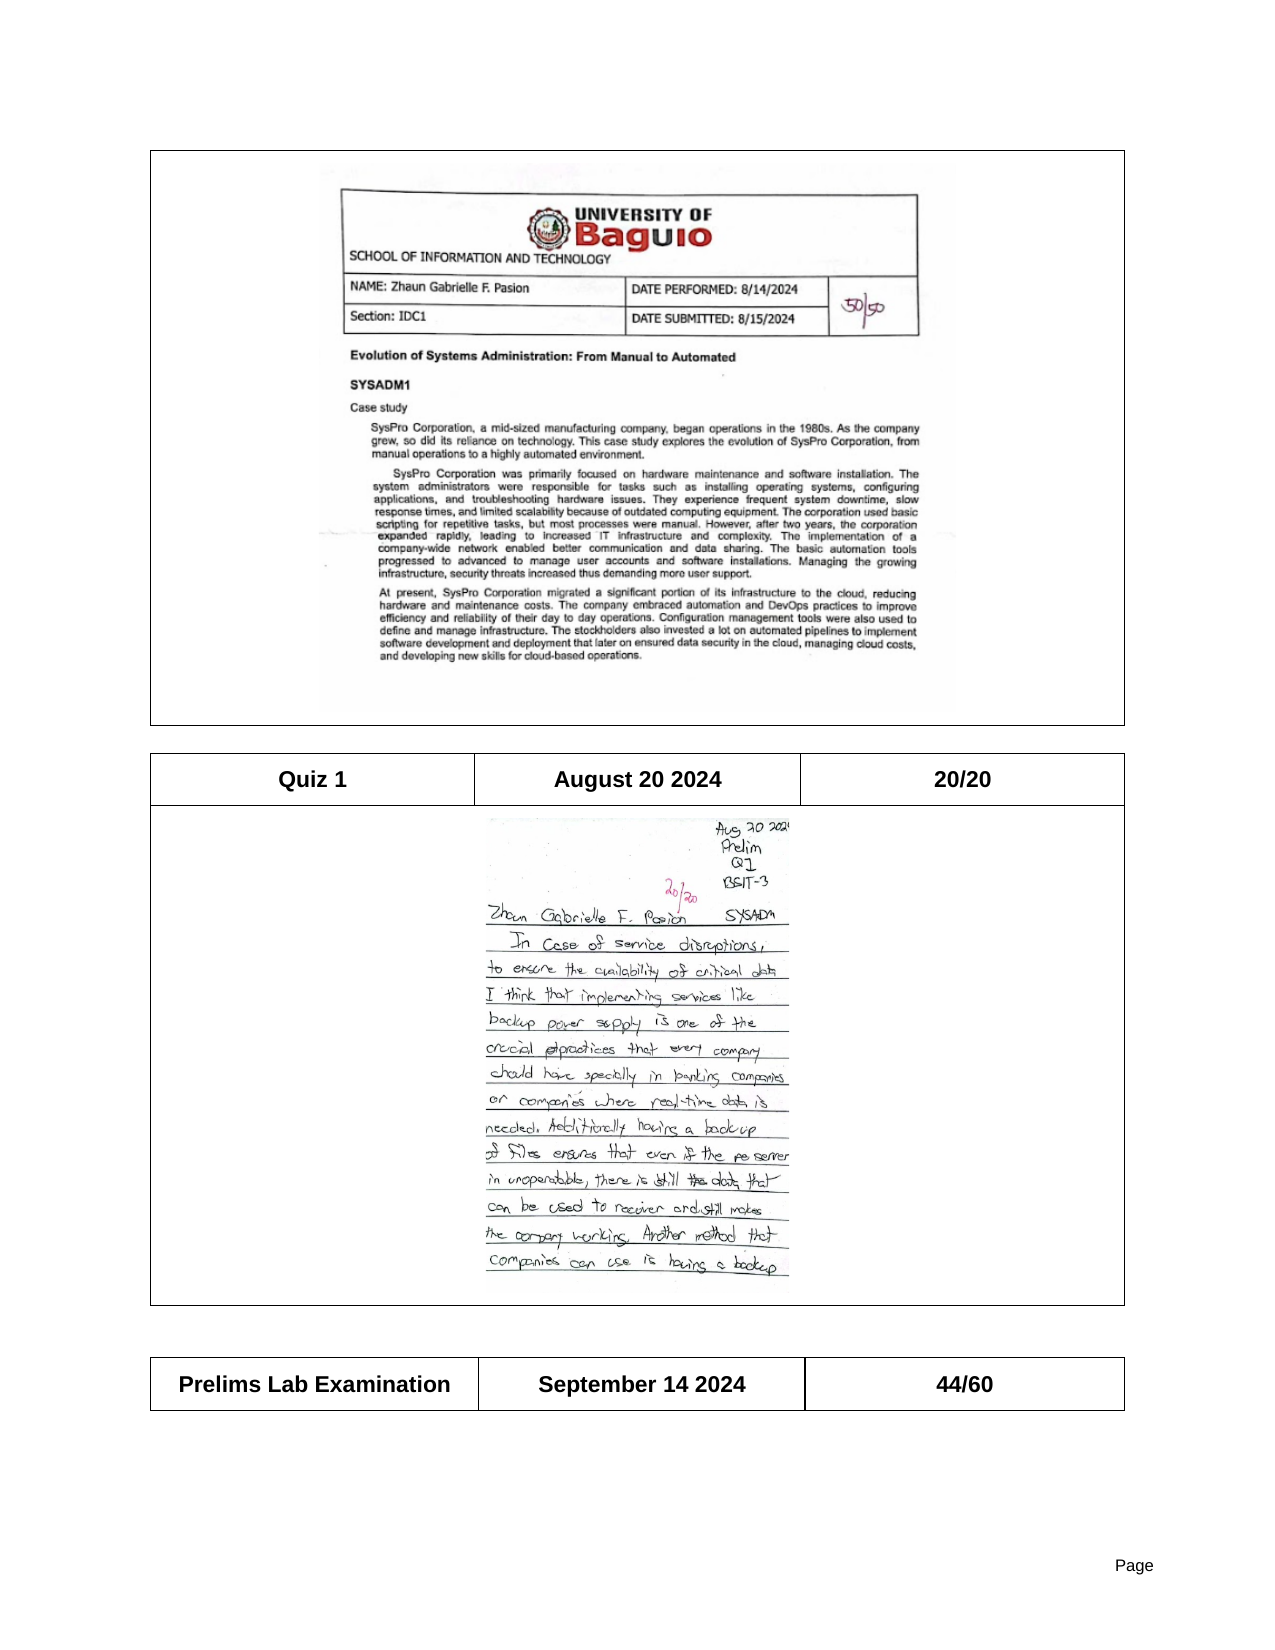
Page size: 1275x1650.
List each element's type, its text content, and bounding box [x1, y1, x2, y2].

table_header 20/20 [801, 754, 1124, 805]
table_cell [151, 806, 1124, 1305]
table_header Quiz 1 [151, 754, 474, 805]
picture [318, 163, 957, 712]
picture [485, 818, 790, 1293]
table_header August 20 2024 [475, 754, 800, 805]
table_header 44/60 [806, 1358, 1124, 1409]
table_header Prelims Lab Examination [151, 1358, 478, 1409]
table_cell [151, 151, 1124, 724]
table_header September 14 2024 [479, 1358, 804, 1409]
